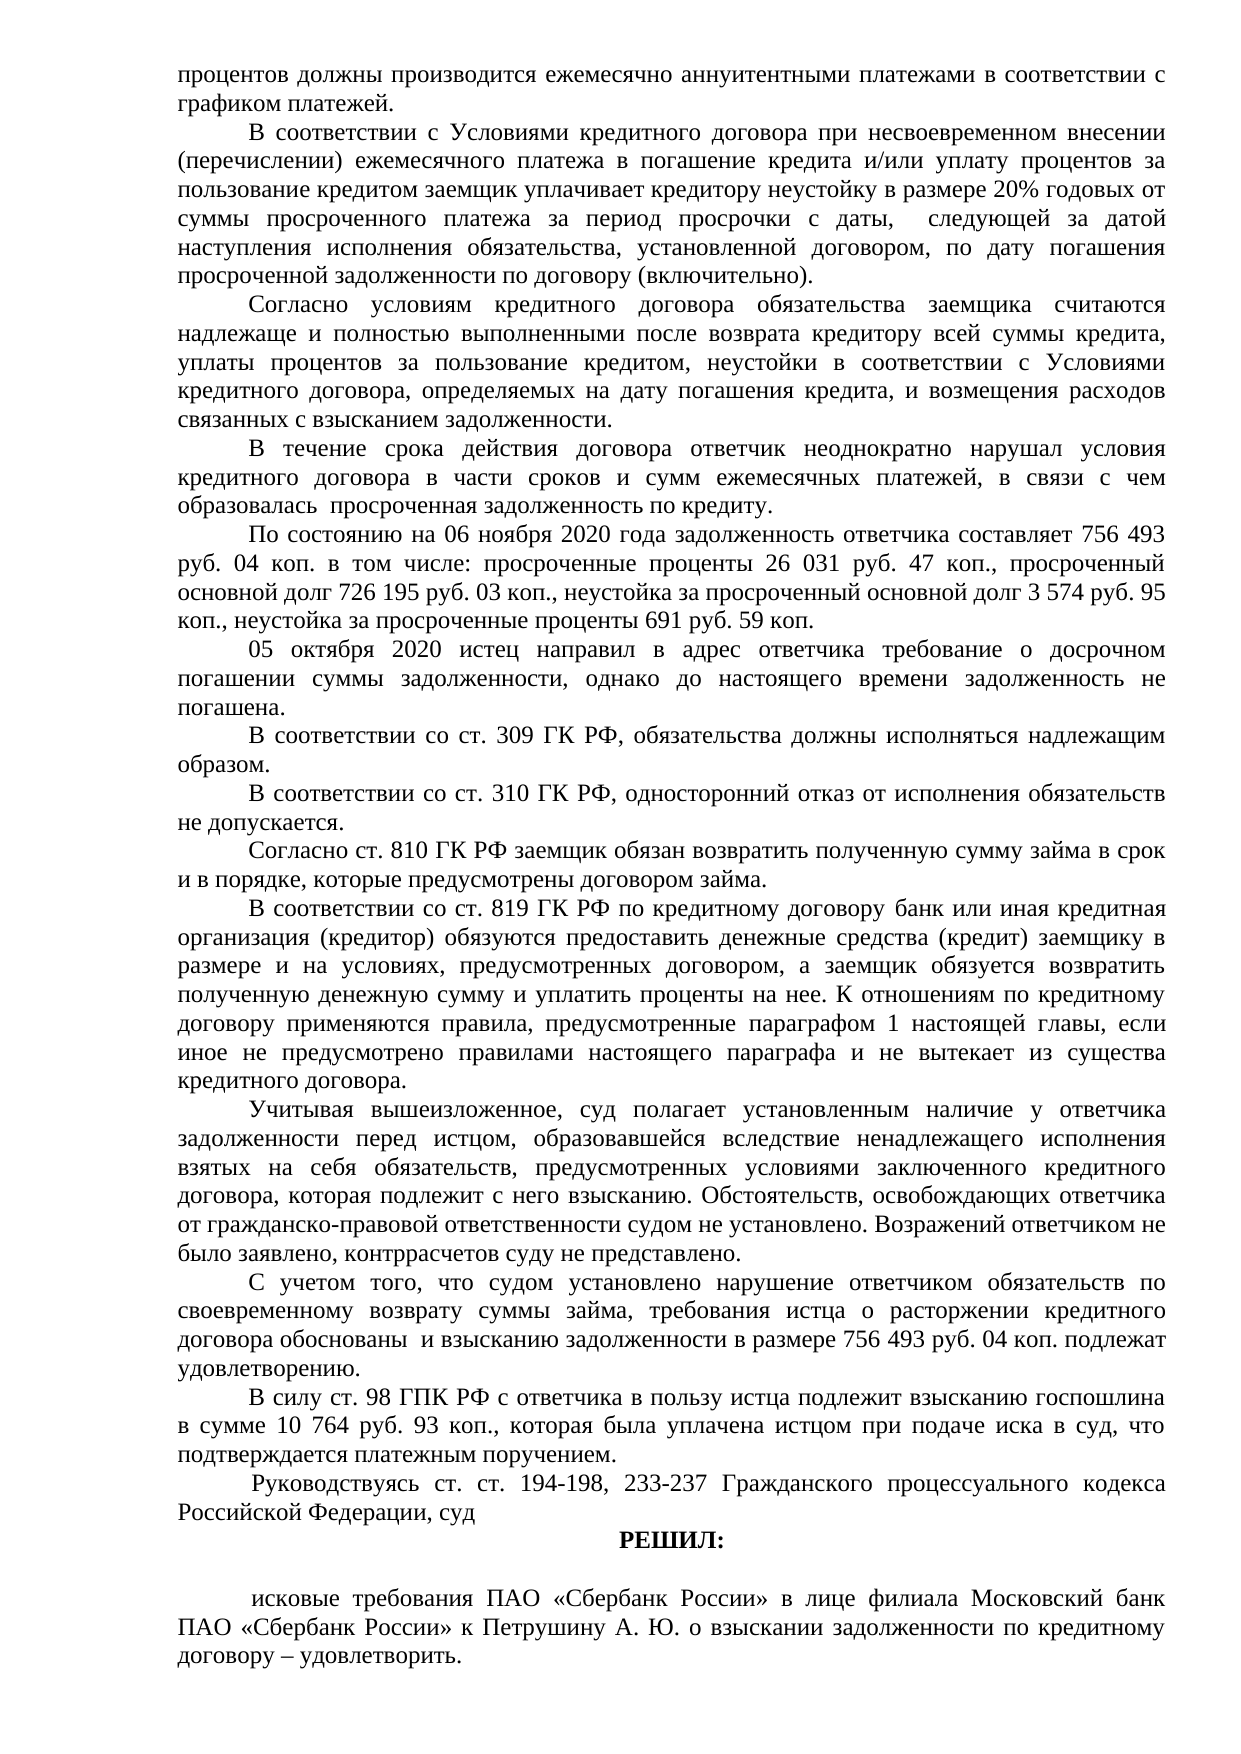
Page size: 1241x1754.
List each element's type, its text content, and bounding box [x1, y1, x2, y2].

text В соответствии со ст. 310 ГК РФ, односторонний отказ от исполнения обязательств не допускается. [177, 778, 1167, 835]
text В силу ст. 98 ГПК РФ с ответчика в пользу истца подлежит взысканию госпошлина в сумме 10 764 руб. 93 коп., которая была уплачена истцом при подаче иска в суд, что подтверждается платежным поручением. [177, 1382, 1167, 1468]
text Согласно ст. 810 ГК РФ заемщик обязан возвратить полученную сумму займа в срок и в порядке, которые предусмотрены договором займа. [177, 835, 1167, 893]
text По состоянию на 06 ноября 2020 года задолженность ответчика составляет 756 493 руб. 04 коп. в том числе: просроченные проценты 26 031 руб. 47 коп., просроченный основной долг 726 195 руб. 03 коп., неустойка за просроченный основной долг 3 574 руб. 95 коп., неустойка за просроченные проценты 691 руб. 59 коп. [177, 519, 1167, 634]
text Учитывая вышеизложенное, суд полагает установленным наличие у ответчика задолженности перед истцом, образовавшейся вследствие ненадлежащего исполнения взятых на себя обязательств, предусмотренных условиями заключенного кредитного договора, которая подлежит с него взысканию. Обстоятельств, освобождающих ответчика от гражданско-правовой ответственности судом не установлено. Возражений ответчиком не было заявлено, контррасчетов суду не представлено. [177, 1094, 1167, 1267]
text Согласно условиям кредитного договора обязательства заемщика считаются надлежаще и полностью выполненными после возврата кредитору всей суммы кредита, уплаты процентов за пользование кредитом, неустойки в соответствии с Условиями кредитного договора, определяемых на дату погашения кредита, и возмещения расходов связанных с взысканием задолженности. [177, 289, 1167, 433]
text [177, 59, 1167, 117]
text В соответствии со ст. 309 ГК РФ, обязательства должны исполняться надлежащим образом. [177, 720, 1167, 778]
text С учетом того, что судом установлено нарушение ответчиком обязательств по своевременному возврату суммы займа, требования истца о расторжении кредитного договора обоснованы и взысканию задолженности в размере 756 493 руб. 04 коп. подлежат удовлетворению. [177, 1267, 1167, 1382]
text В течение срока действия договора ответчик неоднократно нарушал условия кредитного договора в части сроков и сумм ежемесячных платежей, в связи с чем образовалась просроченная задолженность по кредиту. [177, 433, 1167, 519]
text исковые требования ПАО «Сбербанк России» в лице филиала Московский банк ПАО «Сбербанк России» к Петрушину А. Ю. о взыскании задолженности по кредитному договору – удовлетворить. [177, 1583, 1167, 1669]
text Руководствуясь ст. ст. 194-198, 233-237 Гражданского процессуального кодекса Российской Федерации, суд [177, 1468, 1167, 1525]
text В соответствии со ст. 819 ГК РФ по кредитному договору банк или иная кредитная организация (кредитор) обязуются предоставить денежные средства (кредит) заемщику в размере и на условиях, предусмотренных договором, а заемщик обязуется возвратить полученную денежную сумму и уплатить проценты на нее. К отношениям по кредитному договору применяются правила, предусмотренные параграфом 1 настоящей главы, если иное не предусмотрено правилами настоящего параграфа и не вытекает из существа кредитного договора. [177, 893, 1167, 1094]
text В соответствии с Условиями кредитного договора при несвоевременном внесении (перечислении) ежемесячного платежа в погашение кредита и/или уплату процентов за пользование кредитом заемщик уплачивает кредитору неустойку в размере 20% годовых от суммы просроченного платежа за период просрочки с даты, следующей за датой наступления исполнения обязательства, установленной договором, по дату погашения просроченной задолженности по договору (включительно). [177, 117, 1167, 289]
text 05 октября 2020 истец направил в адрес ответчика требование о досрочном погашении суммы задолженности, однако до настоящего времени задолженность не погашена. [177, 634, 1167, 720]
text РЕШИЛ: [177, 1525, 1167, 1554]
